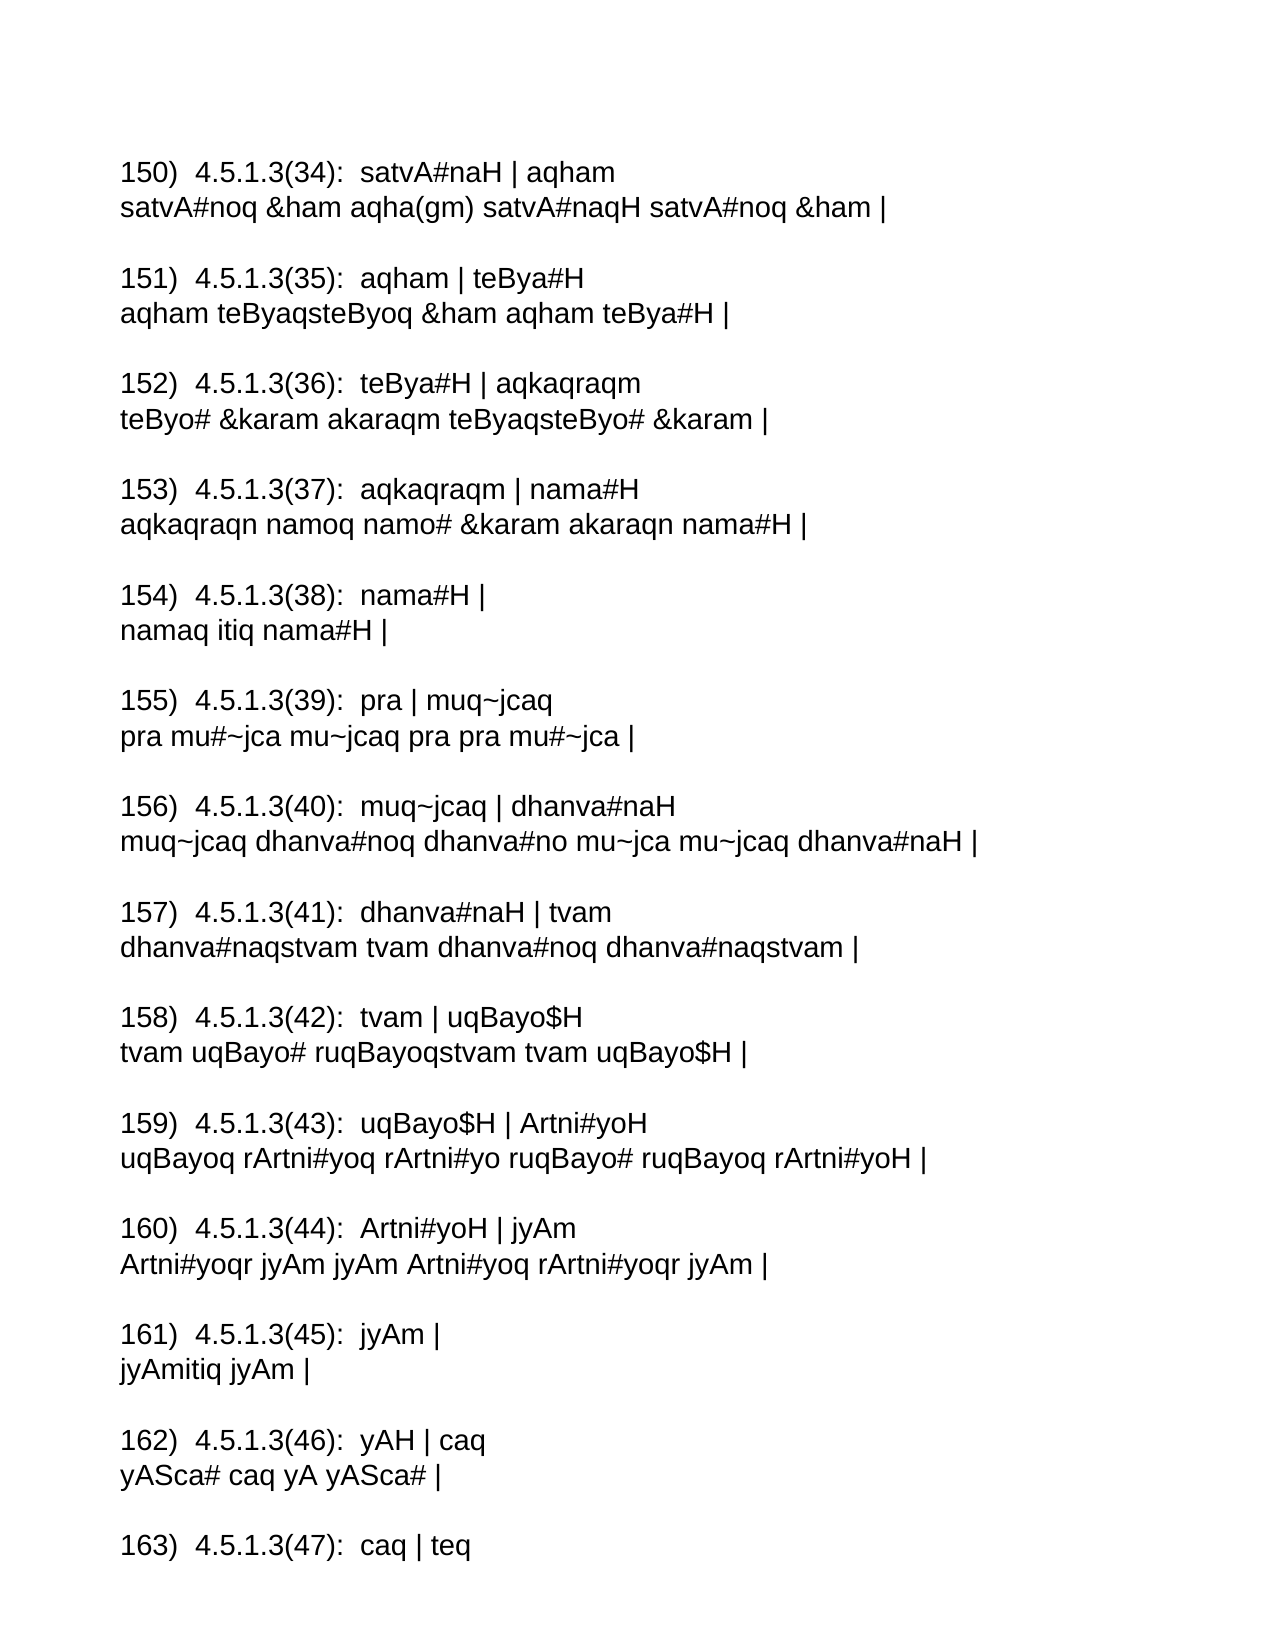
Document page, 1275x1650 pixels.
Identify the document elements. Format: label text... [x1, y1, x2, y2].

text 163) 4.5.1.3(47): caq | teq [120, 1528, 1200, 1562]
text 151) 4.5.1.3(35): aqham | teBya#H [120, 261, 1200, 294]
text 152) 4.5.1.3(36): teBya#H | aqkaqraqm [120, 366, 1200, 400]
text pra mu#~jca mu~jcaq pra pra mu#~jca | [120, 718, 1200, 752]
text dhanva#naqstvam tvam dhanva#noq dhanva#naqstvam | [120, 930, 1200, 963]
text muq~jcaq dhanva#noq dhanva#no mu~jca mu~jcaq dhanva#naH | [120, 824, 1200, 858]
text aqham teByaqsteByoq &ham aqham teBya#H | [120, 296, 1200, 329]
text 155) 4.5.1.3(39): pra | muq~jcaq [120, 683, 1200, 717]
text 162) 4.5.1.3(46): yAH | caq [120, 1423, 1200, 1456]
text 150) 4.5.1.3(34): satvA#naH | aqham [120, 155, 1200, 189]
text 157) 4.5.1.3(41): dhanva#naH | tvam [120, 894, 1200, 928]
text teByo# &karam akaraqm teByaqsteByo# &karam | [120, 402, 1200, 435]
text uqBayoq rArtni#yoq rArtni#yo ruqBayo# ruqBayoq rArtni#yoH | [120, 1141, 1200, 1174]
text 154) 4.5.1.3(38): nama#H | [120, 578, 1200, 611]
text 156) 4.5.1.3(40): muq~jcaq | dhanva#naH [120, 789, 1200, 822]
text 158) 4.5.1.3(42): tvam | uqBayo$H [120, 1000, 1200, 1034]
text Artni#yoqr jyAm jyAm Artni#yoq rArtni#yoqr jyAm | [120, 1247, 1200, 1280]
text satvA#noq &ham aqha(gm) satvA#naqH satvA#noq &ham | [120, 190, 1200, 224]
text 161) 4.5.1.3(45): jyAm | [120, 1317, 1200, 1351]
text namaq itiq nama#H | [120, 613, 1200, 646]
text aqkaqraqn namoq namo# &karam akaraqn nama#H | [120, 507, 1200, 541]
text yASca# caq yA yASca# | [120, 1458, 1200, 1491]
text jyAmitiq jyAm | [120, 1352, 1200, 1386]
text 159) 4.5.1.3(43): uqBayo$H | Artni#yoH [120, 1106, 1200, 1139]
text 160) 4.5.1.3(44): Artni#yoH | jyAm [120, 1211, 1200, 1245]
text 153) 4.5.1.3(37): aqkaqraqm | nama#H [120, 472, 1200, 506]
text tvam uqBayo# ruqBayoqstvam tvam uqBayo$H | [120, 1035, 1200, 1069]
